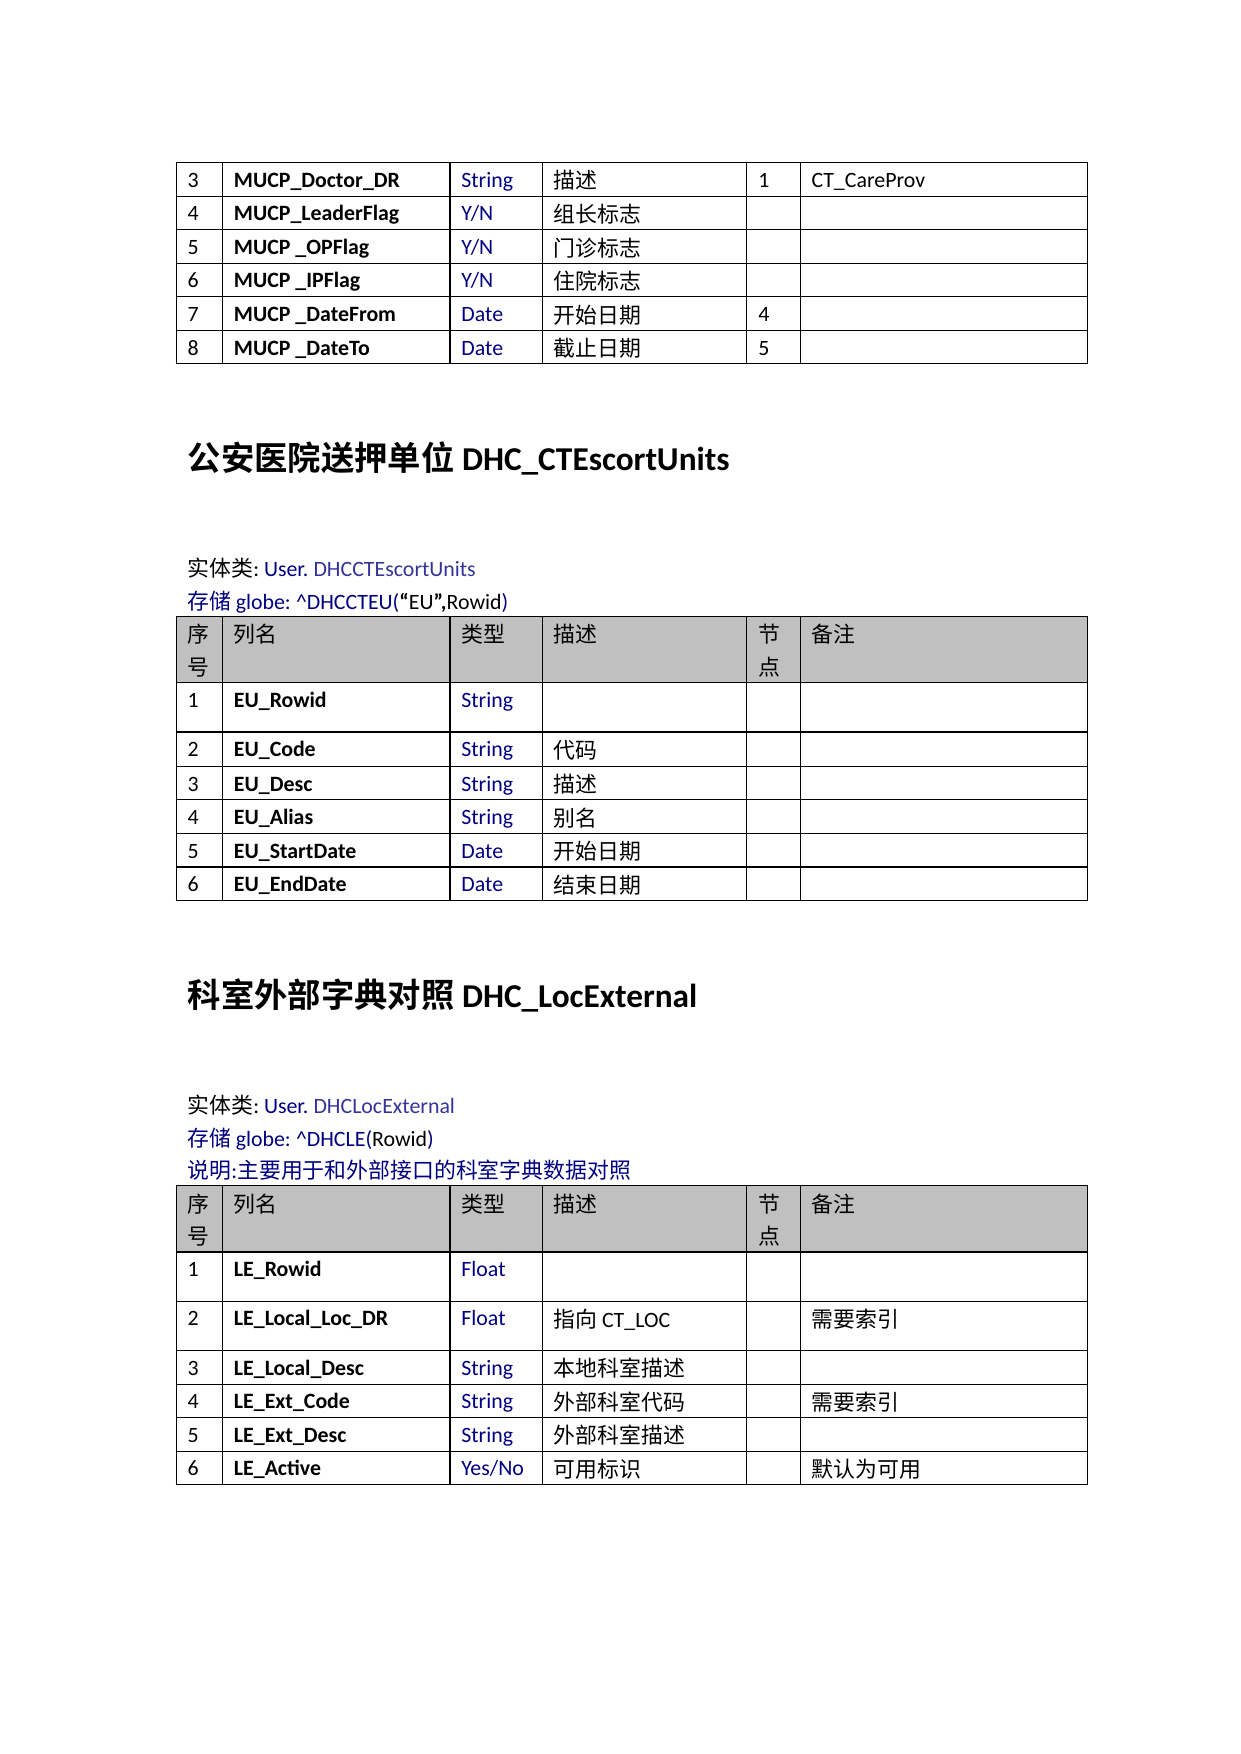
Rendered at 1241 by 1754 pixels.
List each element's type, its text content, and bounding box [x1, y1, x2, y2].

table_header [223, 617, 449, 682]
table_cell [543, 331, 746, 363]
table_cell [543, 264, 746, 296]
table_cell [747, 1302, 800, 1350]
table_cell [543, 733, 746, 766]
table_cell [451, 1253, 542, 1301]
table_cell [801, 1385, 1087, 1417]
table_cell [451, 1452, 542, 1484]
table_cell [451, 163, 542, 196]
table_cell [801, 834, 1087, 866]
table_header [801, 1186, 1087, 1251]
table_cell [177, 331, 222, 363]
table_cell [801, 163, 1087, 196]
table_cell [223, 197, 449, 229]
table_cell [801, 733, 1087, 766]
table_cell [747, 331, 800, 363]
subtitle 公安医院送押单位 DHC_CTEscortUnits [187, 424, 1053, 489]
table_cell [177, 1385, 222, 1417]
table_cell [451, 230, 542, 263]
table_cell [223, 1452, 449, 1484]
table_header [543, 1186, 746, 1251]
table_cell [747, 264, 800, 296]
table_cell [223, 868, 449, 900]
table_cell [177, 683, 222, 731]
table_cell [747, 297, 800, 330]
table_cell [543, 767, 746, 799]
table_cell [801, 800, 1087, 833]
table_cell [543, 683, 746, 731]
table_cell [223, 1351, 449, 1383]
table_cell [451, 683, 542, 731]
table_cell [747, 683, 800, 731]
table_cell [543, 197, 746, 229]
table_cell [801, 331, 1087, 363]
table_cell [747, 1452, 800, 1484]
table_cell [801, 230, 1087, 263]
text 存储globe: ^DHCLE(Rowid) [187, 1120, 1053, 1153]
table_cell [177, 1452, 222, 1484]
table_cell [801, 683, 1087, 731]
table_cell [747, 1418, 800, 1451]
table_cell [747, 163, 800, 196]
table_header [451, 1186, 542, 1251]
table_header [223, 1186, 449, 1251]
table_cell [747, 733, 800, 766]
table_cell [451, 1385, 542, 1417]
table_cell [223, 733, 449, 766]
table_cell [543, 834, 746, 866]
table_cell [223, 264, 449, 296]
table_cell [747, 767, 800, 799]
text 说明:主要用于和外部接口的科室字典数据对照 [187, 1153, 1053, 1185]
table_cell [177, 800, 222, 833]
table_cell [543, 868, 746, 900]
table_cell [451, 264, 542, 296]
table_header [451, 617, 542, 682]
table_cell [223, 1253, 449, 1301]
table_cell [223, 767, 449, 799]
text 实体类: User. DHCCTEscortUnits [187, 551, 1053, 583]
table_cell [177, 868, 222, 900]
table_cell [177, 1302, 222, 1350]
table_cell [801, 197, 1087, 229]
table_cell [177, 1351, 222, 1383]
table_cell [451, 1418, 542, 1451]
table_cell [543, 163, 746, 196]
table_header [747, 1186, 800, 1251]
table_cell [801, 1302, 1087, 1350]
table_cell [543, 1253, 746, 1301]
text 实体类: User. DHCLocExternal [187, 1088, 1053, 1120]
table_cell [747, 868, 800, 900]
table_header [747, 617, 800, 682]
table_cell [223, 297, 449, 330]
subtitle 科室外部字典对照 DHC_LocExternal [187, 961, 1053, 1026]
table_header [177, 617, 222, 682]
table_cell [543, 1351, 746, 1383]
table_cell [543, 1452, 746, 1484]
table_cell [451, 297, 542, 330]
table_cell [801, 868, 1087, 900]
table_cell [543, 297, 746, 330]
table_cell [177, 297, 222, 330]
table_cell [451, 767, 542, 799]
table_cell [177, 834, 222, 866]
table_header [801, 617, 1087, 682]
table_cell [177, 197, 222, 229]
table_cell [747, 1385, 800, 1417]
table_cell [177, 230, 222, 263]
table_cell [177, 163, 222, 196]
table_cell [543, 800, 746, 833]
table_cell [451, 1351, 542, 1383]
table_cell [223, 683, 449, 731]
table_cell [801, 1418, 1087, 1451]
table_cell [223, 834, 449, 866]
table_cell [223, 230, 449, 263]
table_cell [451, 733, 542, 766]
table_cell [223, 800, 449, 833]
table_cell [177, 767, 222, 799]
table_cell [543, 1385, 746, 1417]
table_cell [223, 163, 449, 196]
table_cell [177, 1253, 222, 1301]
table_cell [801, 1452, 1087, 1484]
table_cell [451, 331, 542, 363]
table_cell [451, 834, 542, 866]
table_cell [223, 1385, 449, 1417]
text 存储globe: ^DHCCTEU(“EU”,Rowid) [187, 583, 1053, 616]
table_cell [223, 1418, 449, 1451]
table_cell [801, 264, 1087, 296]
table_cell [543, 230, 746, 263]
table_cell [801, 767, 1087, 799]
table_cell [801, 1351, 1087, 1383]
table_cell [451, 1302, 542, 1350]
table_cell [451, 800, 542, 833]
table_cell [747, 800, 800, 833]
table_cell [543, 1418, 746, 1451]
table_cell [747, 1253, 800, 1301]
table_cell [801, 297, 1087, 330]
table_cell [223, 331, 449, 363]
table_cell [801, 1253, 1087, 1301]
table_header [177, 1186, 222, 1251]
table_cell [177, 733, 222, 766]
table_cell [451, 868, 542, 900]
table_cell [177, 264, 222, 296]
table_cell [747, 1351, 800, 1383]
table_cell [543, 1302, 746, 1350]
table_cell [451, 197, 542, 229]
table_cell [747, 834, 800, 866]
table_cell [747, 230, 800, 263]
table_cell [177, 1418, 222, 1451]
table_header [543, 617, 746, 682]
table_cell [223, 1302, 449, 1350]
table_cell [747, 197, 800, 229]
